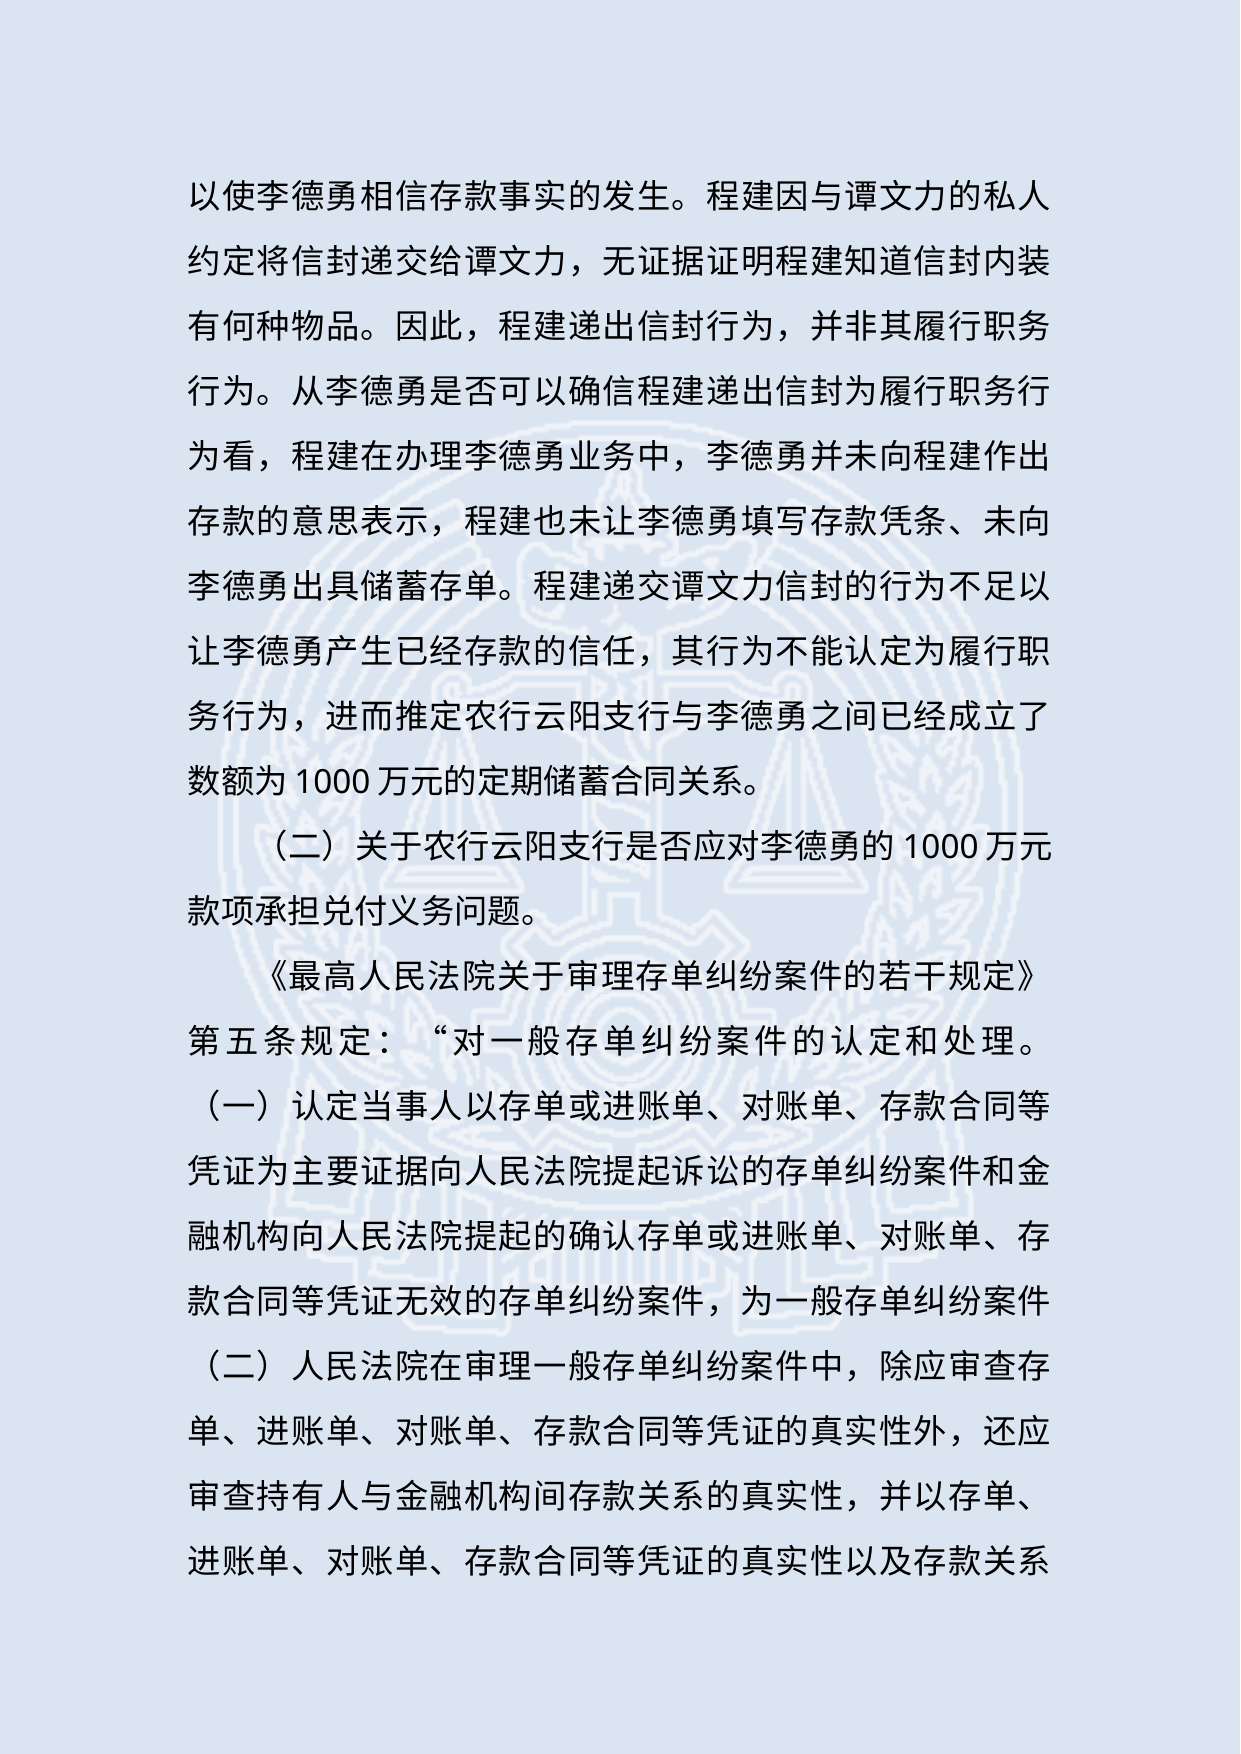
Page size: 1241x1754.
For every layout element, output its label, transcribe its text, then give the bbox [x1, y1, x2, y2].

text （二）关于农行云阳支行是否应对李德勇的1000万元款项承担兑付义务问题。 [187, 812, 1053, 942]
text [187, 162, 1053, 812]
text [187, 942, 1053, 1592]
